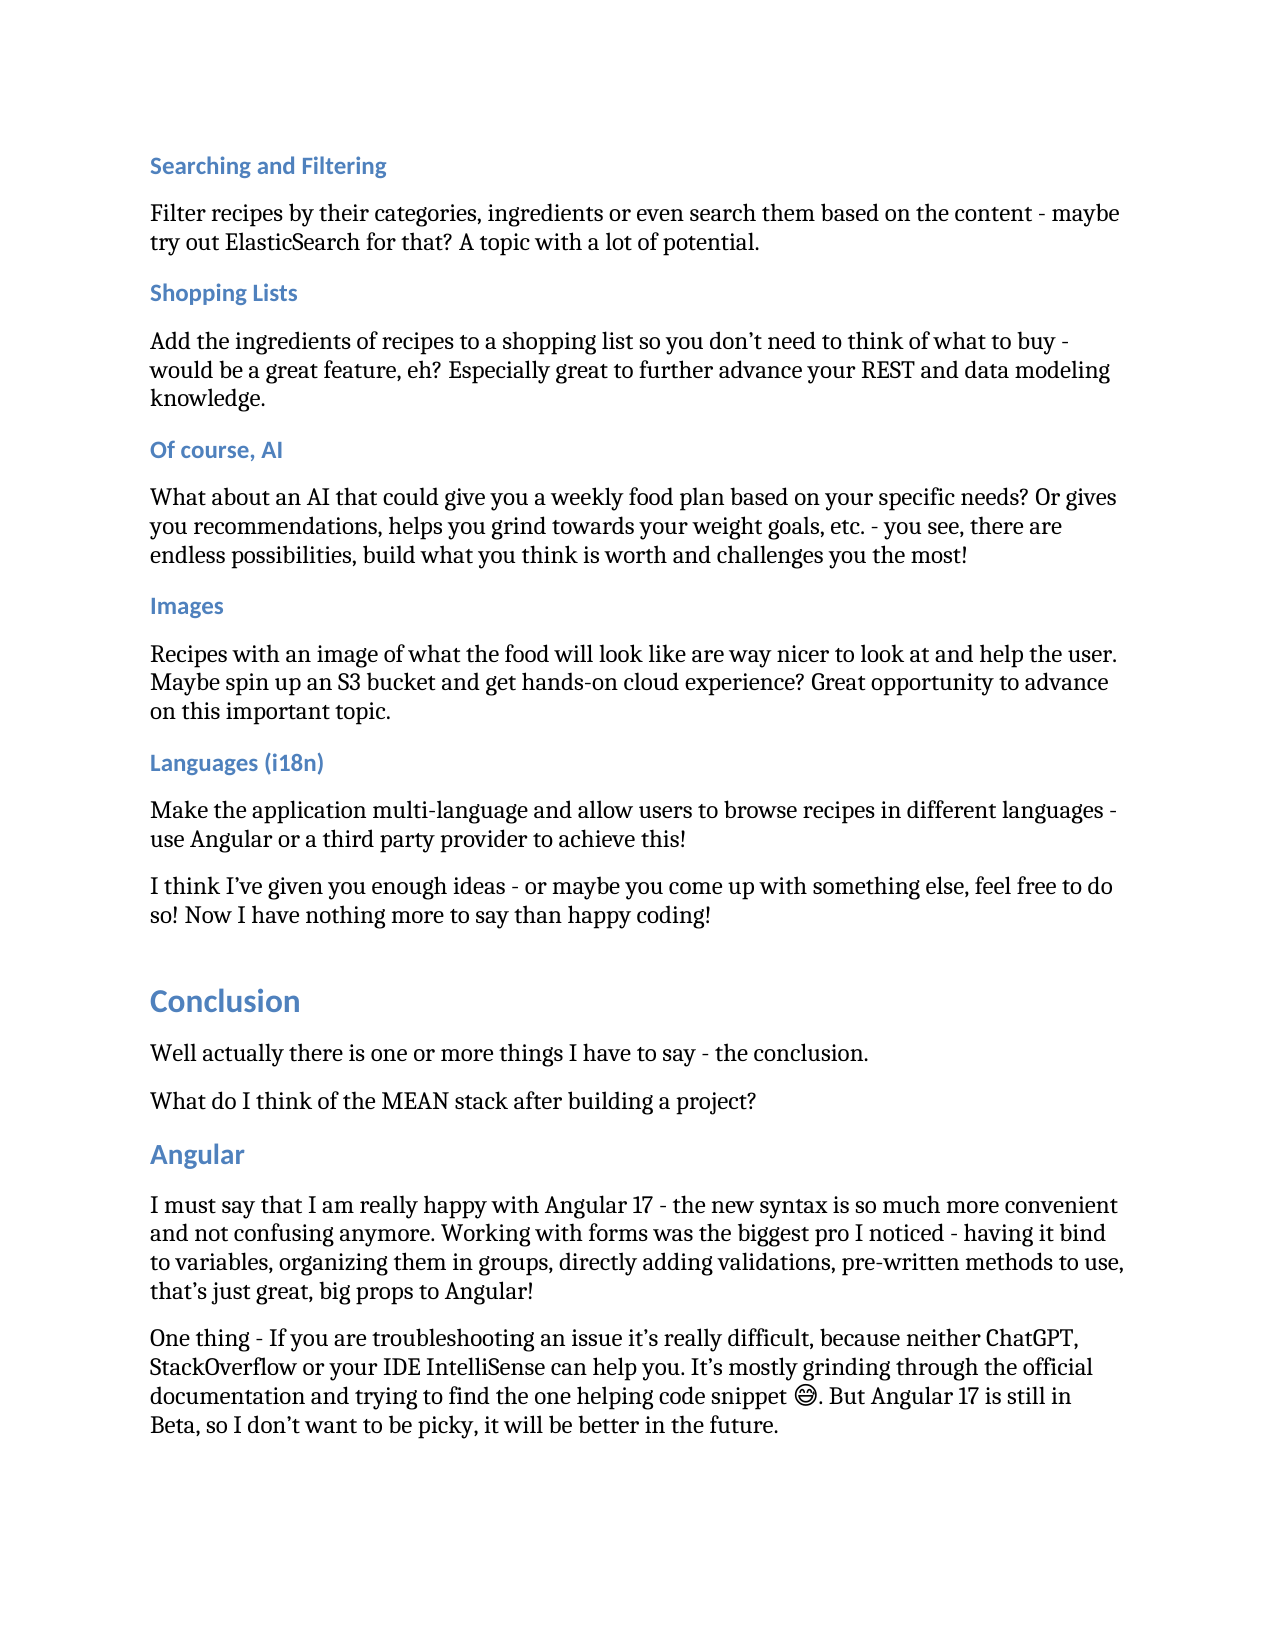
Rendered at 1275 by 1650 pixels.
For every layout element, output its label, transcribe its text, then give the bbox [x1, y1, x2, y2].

subtitle Shopping Lists [150, 278, 1125, 308]
text I think I’ve given you enough ideas - or maybe you come up with something else, feel free to do so! Now I have nothing more to say than happy coding! [150, 872, 1125, 930]
text Filter recipes by their categories, ingredients or even search them based on the content - maybe try out ElasticSearch for that? A topic with a lot of potential. [150, 199, 1125, 257]
text Well actually there is one or more things I have to say - the conclusion. [150, 1039, 1125, 1068]
text Add the ingredients of recipes to a shopping list so you don’t need to think of what to buy - would be a great feature, eh? Especially great to further advance your REST and data modeling knowledge. [150, 327, 1125, 413]
subtitle Conclusion [150, 980, 1125, 1020]
text Make the application multi-language and allow users to browse recipes in different languages - use Angular or a third party provider to achieve this! [150, 796, 1125, 853]
text One thing - If you are troubleshooting an issue it’s really difficult, because neither ChatGPT, StackOverflow or your IDE IntelliSense can help you. It’s mostly grinding through the official documentation and trying to find the one helping code snippet 😅. But Angular 17 is still in Beta, so I don’t want to be picky, it will be better in the future. [150, 1324, 1125, 1439]
subtitle Searching and Filtering [150, 150, 1125, 181]
text Recipes with an image of what the food will look like are way nicer to look at and help the user. Maybe spin up an S3 bucket and get hands-on cloud experience? Great opportunity to advance on this important topic. [150, 639, 1125, 726]
subtitle Angular [150, 1136, 1125, 1172]
subtitle Languages (i18n) [150, 747, 1125, 777]
text I must say that I am really happy with Angular 17 - the new syntax is so much more convenient and not confusing anymore. Working with forms was the biggest pro I noticed - having it bind to variables, organizing them in groups, directly adding validations, pre-written methods to use, that’s just great, big props to Angular! [150, 1191, 1125, 1306]
subtitle Images [150, 590, 1125, 621]
text What do I think of the MEAN stack after building a project? [150, 1087, 1125, 1115]
subtitle Of course, AI [150, 434, 1125, 464]
text What about an AI that could give you a weekly food plan based on your specific needs? Or gives you recommendations, helps you grind towards your weight goals, etc. - you see, there are endless possibilities, build what you think is worth and challenges you the most! [150, 483, 1125, 569]
